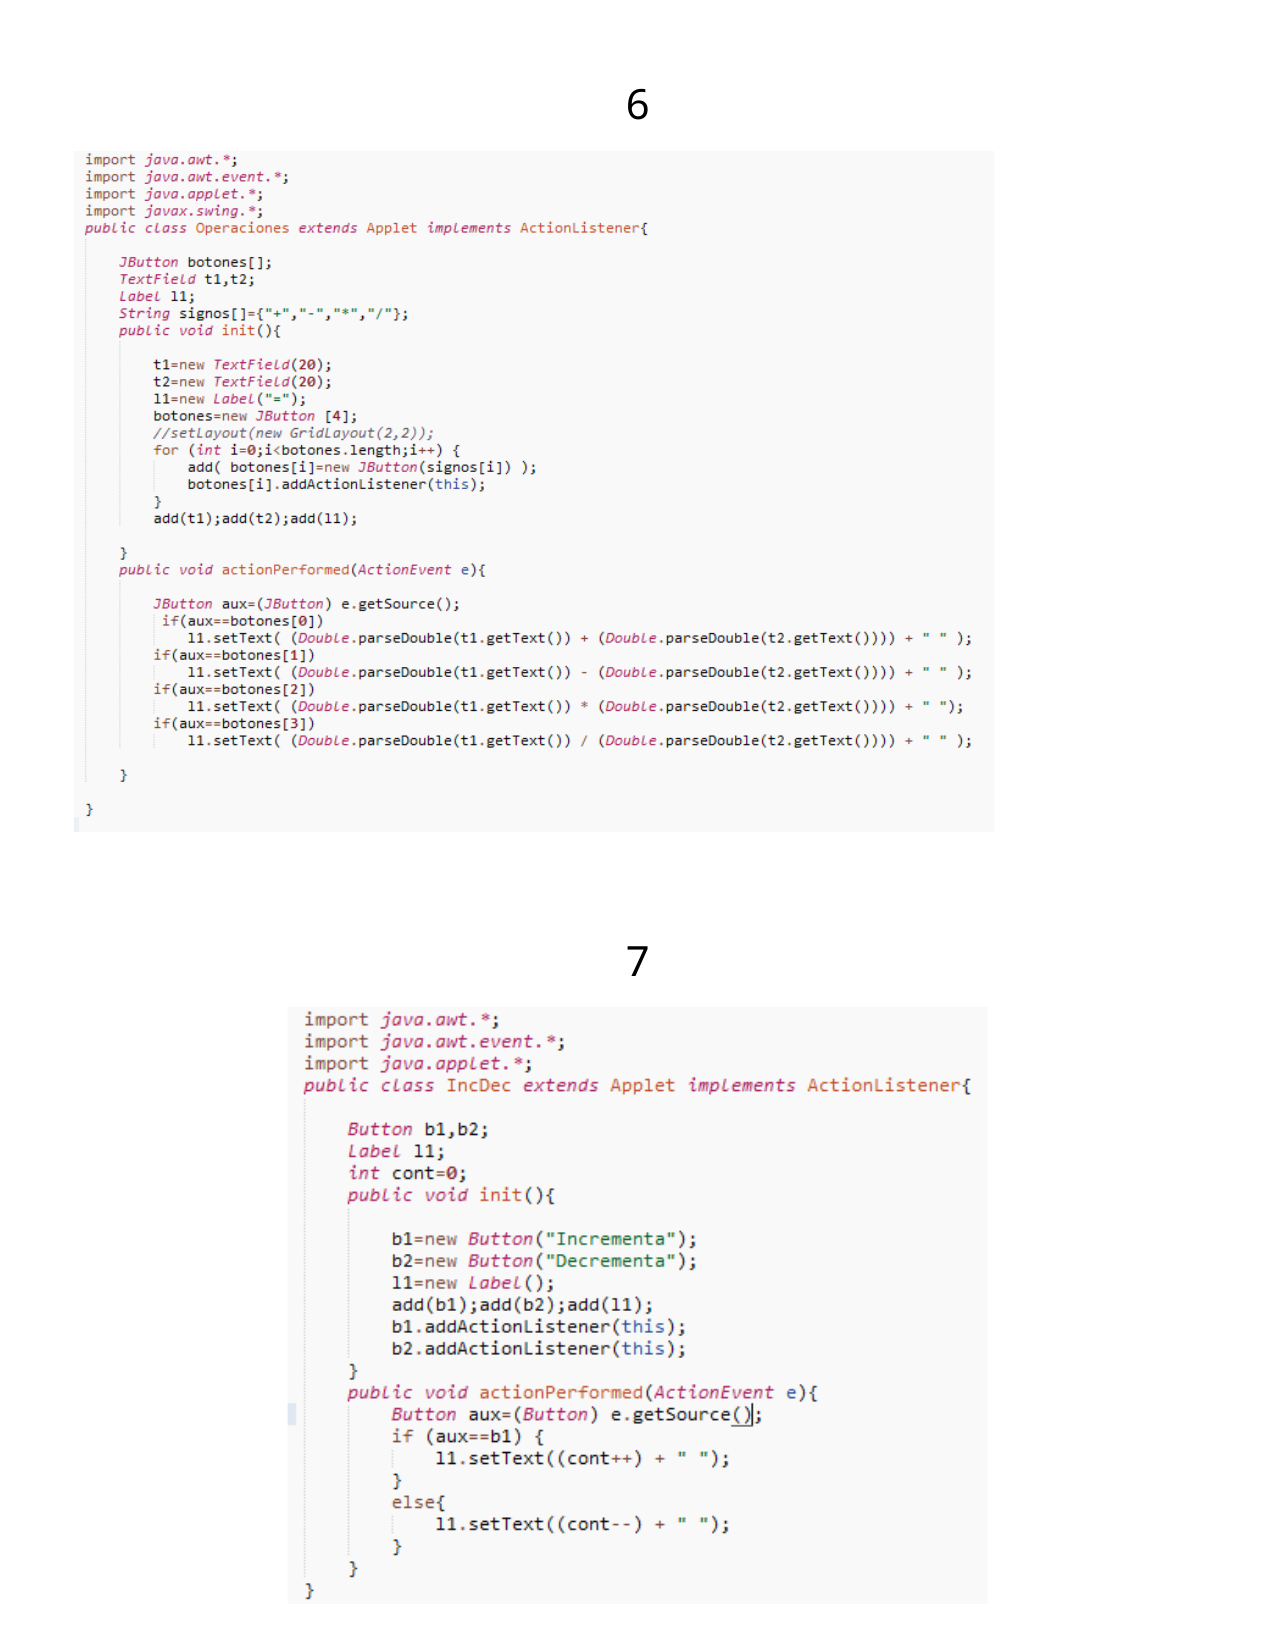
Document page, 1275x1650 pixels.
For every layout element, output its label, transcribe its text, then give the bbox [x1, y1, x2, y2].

text 6 [75, 75, 1200, 132]
text 7 [75, 932, 1200, 989]
picture [73, 151, 995, 832]
picture [287, 1007, 988, 1604]
